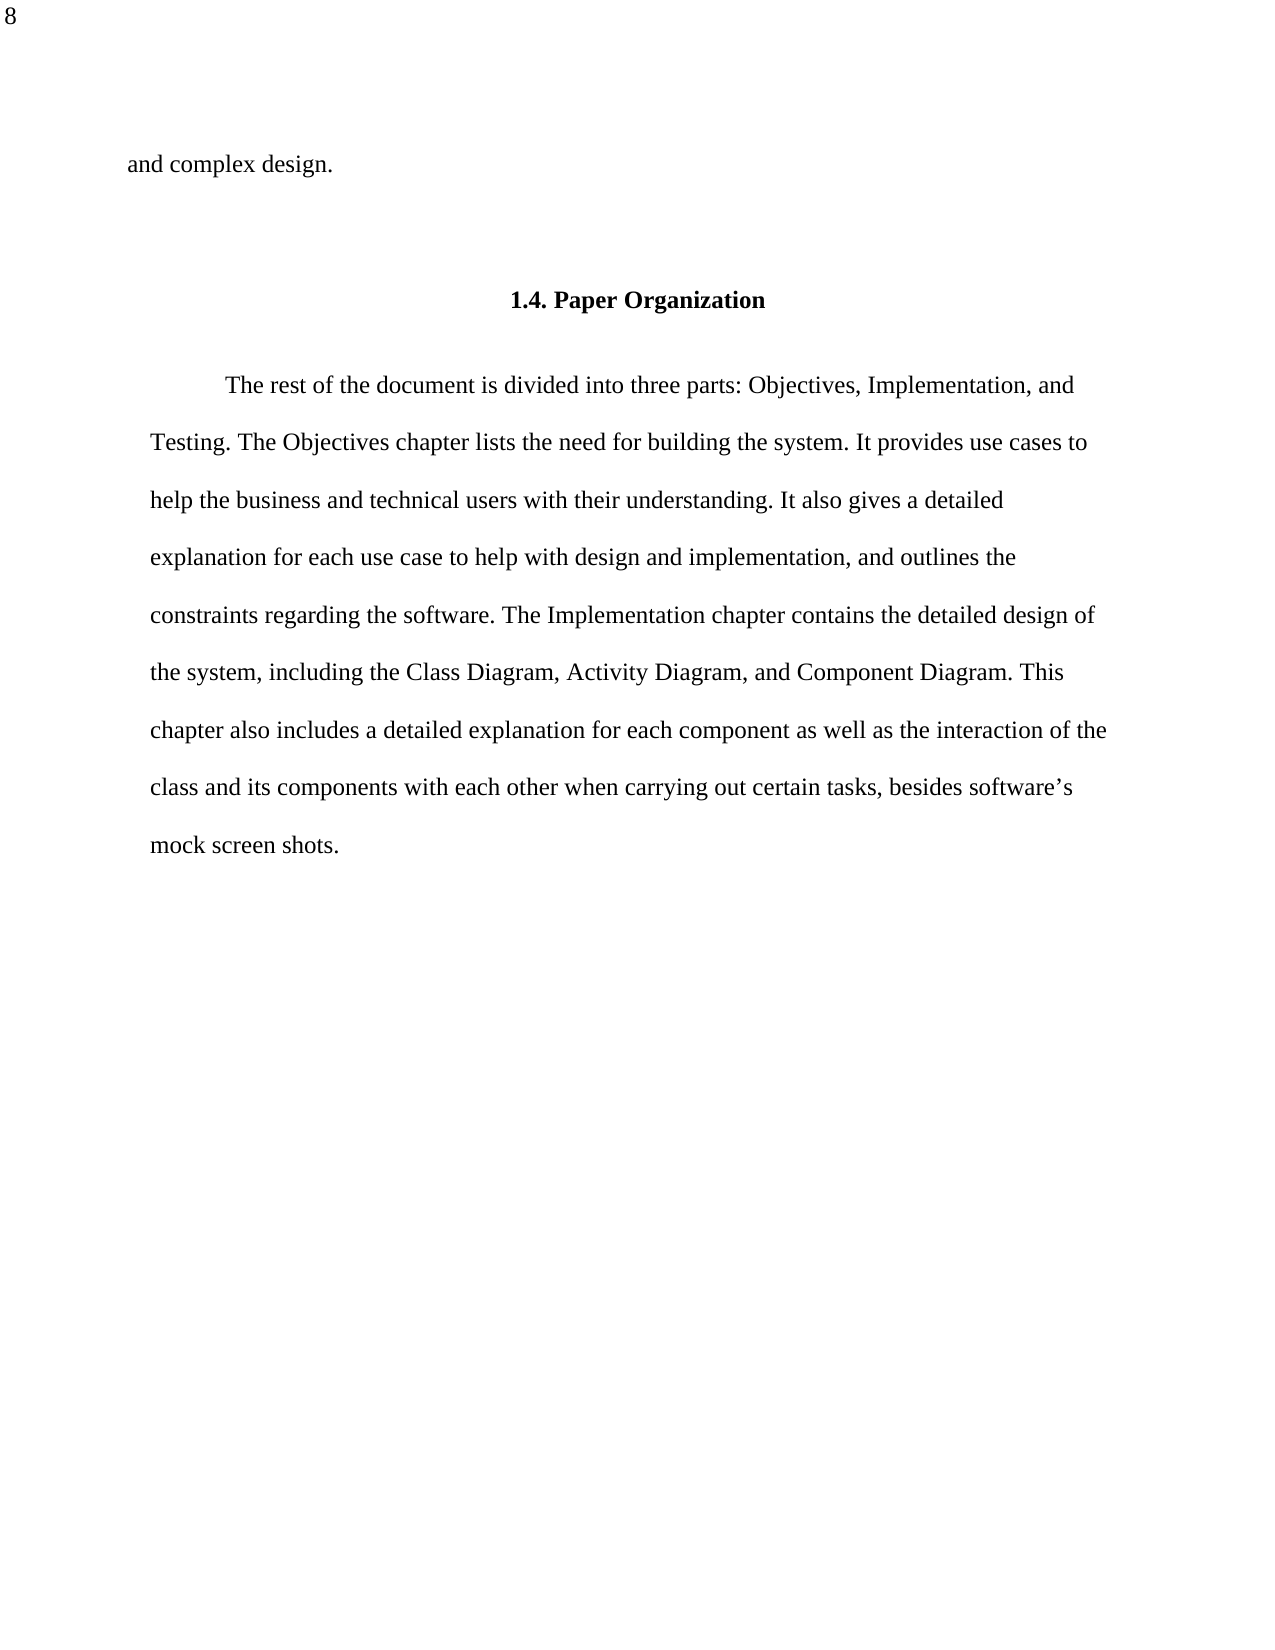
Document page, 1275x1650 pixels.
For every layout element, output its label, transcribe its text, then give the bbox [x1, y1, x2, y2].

subtitle Paper Organization [510, 285, 1156, 313]
text and complex design. [127, 149, 1123, 178]
text The rest of the document is divided into three parts: Objectives, Implementation, and Testing. The Objectives chapter lists the need for building the system. It provides use cases to help the business and technical users with their understanding. It also gives a detailed explanation for each use case to help with design and implementation, and outlines the constraints regarding the software. The Implementation chapter contains the detailed design of the system, including the Class Diagram, Activity Diagram, and Component Diagram. This chapter also includes a detailed explanation for each component as well as the interaction of the class and its components with each other when carrying out certain tasks, besides software’s mock screen shots. [150, 370, 1109, 859]
